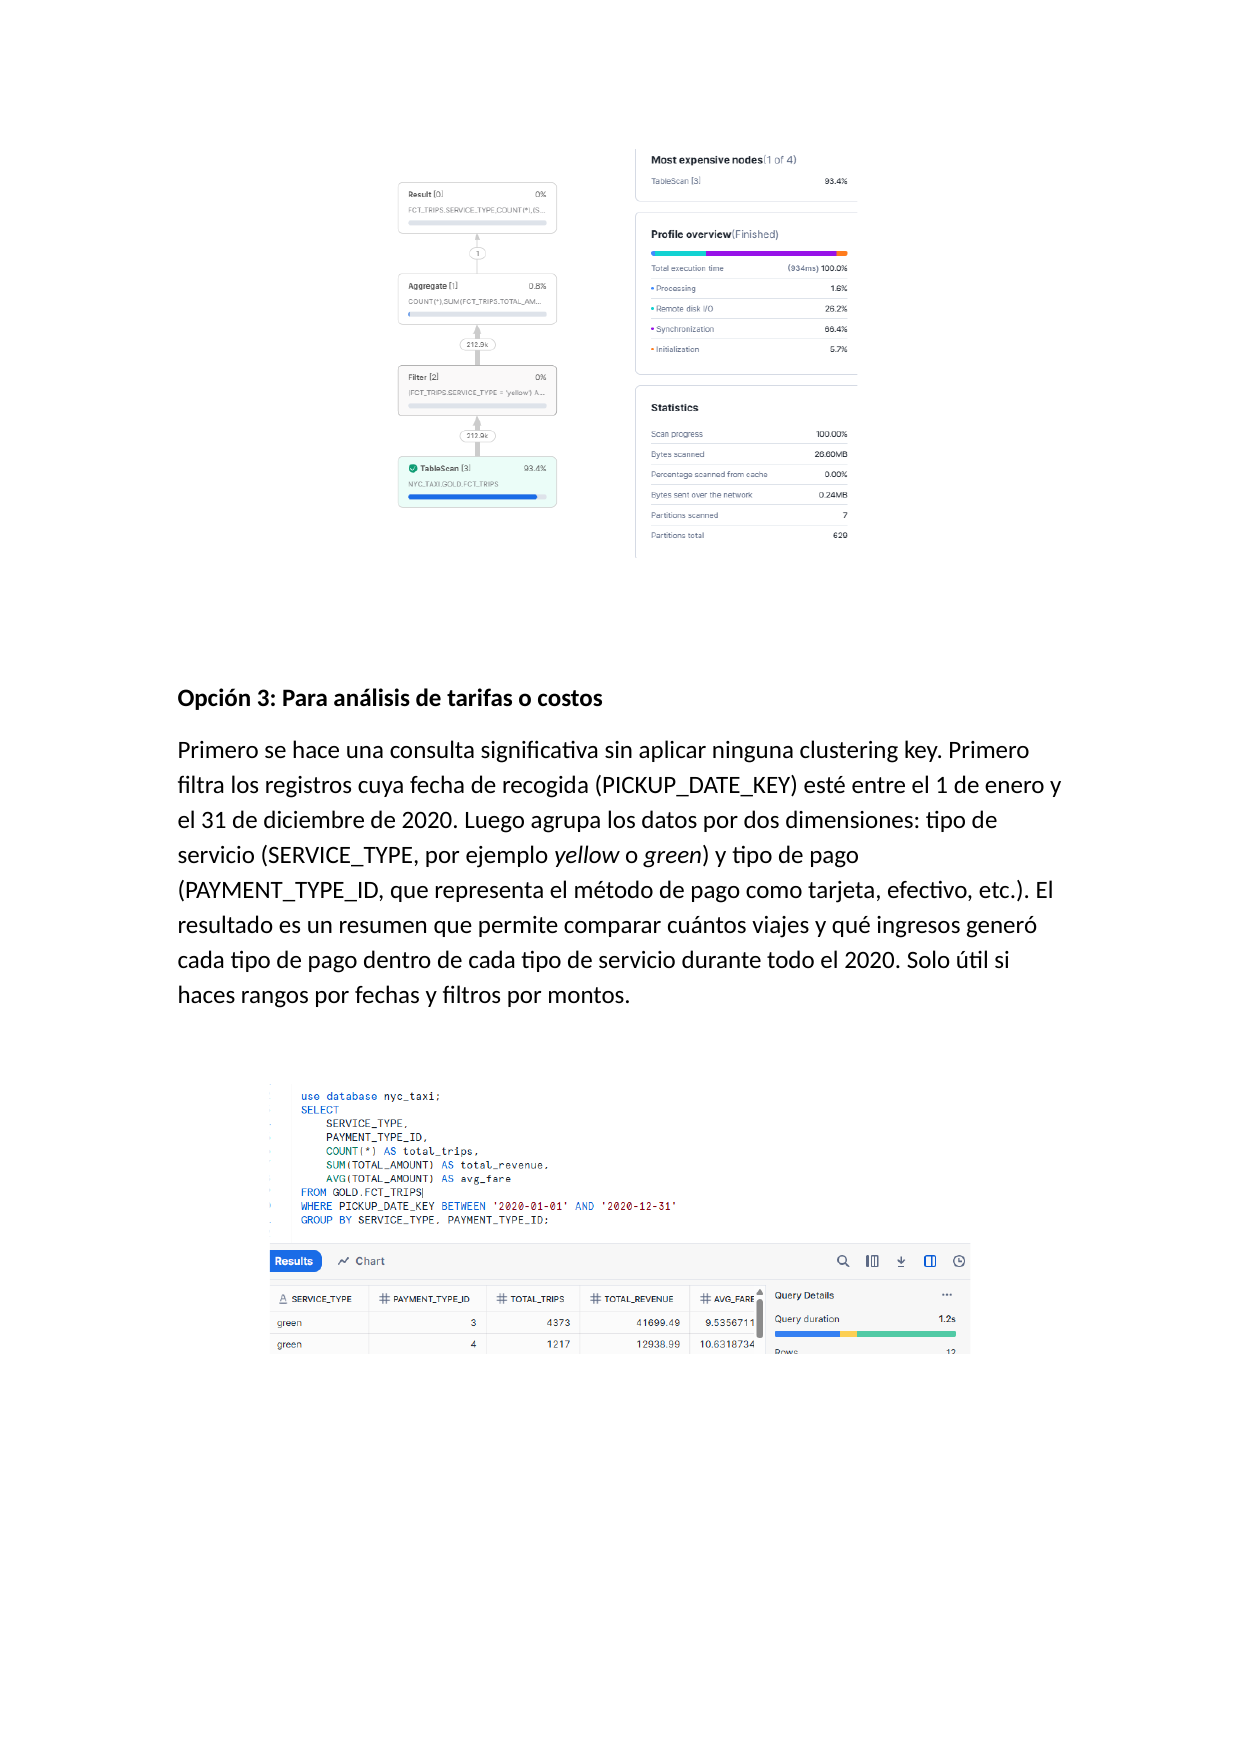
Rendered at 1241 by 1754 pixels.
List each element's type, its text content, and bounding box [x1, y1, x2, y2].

picture [269, 1082, 971, 1354]
text Primero se hace una consulta significativa sin aplicar ninguna clustering key. Primero filtra los registros cuya fecha de recogida (PICKUP_DATE_KEY) esté entre el 1 de enero y el 31 de diciembre de 2020. Luego agrupa los datos por dos dimensiones: tipo de servicio (SERVICE_TYPE, por ejemplo yellow o green) y tipo de pago (PAYMENT_TYPE_ID, que representa el método de pago como tarjeta, efectivo, etc.). El resultado es un resumen que permite comparar cuántos viajes y qué ingresos generó cada tipo de pago dentro de cada tipo de servicio durante todo el 2020. Solo útil si haces rangos por fechas y filtros por montos. [177, 734, 1063, 1009]
text Opción 3: Para análisis de tarifas o costos [177, 682, 1063, 713]
picture [382, 147, 858, 558]
